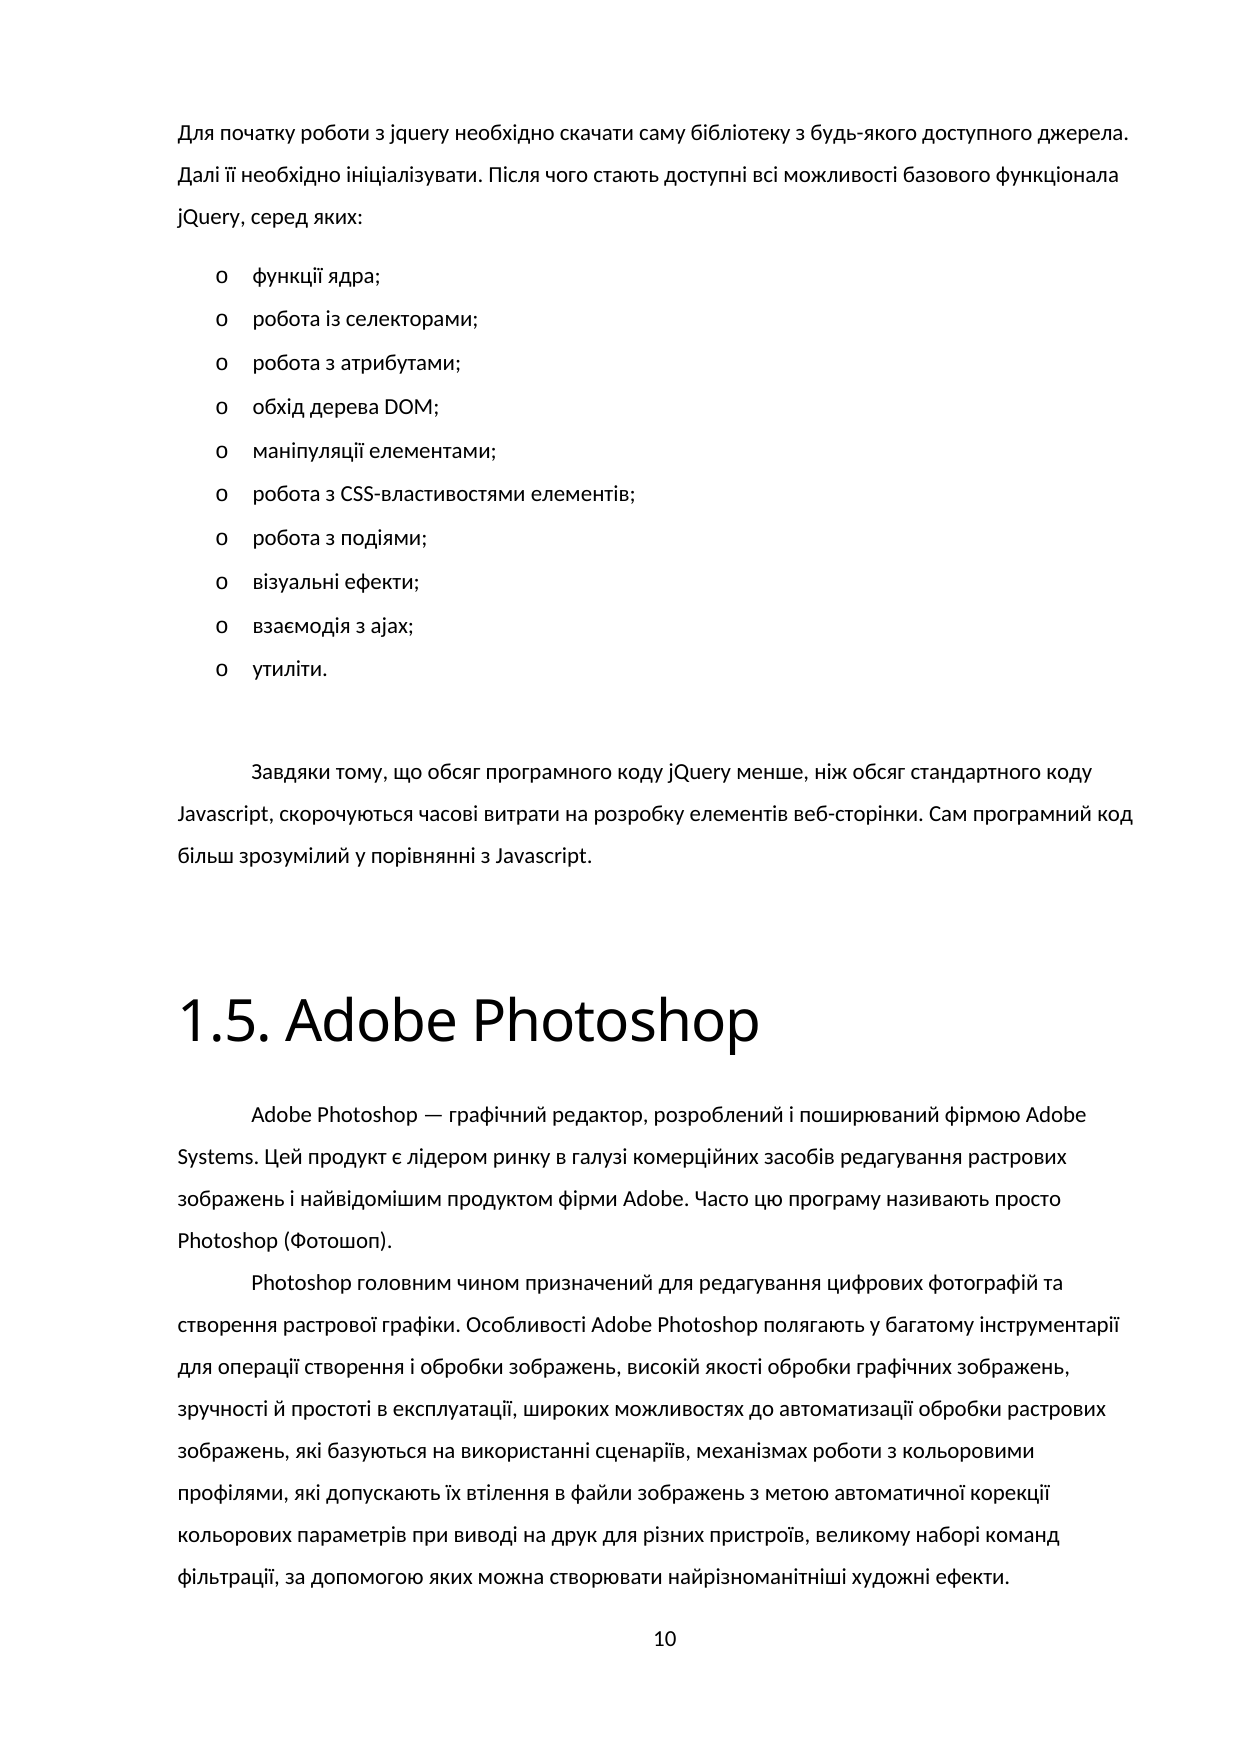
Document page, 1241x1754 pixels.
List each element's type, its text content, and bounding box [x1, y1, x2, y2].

list робота з CSS-властивостями елементів; [215, 479, 1152, 509]
title 1.5. Adobe Photoshop [177, 899, 1152, 1058]
text Завдяки тому, що обсяг програмного коду jQuery менше, ніж обсяг стандартного коду Javascript, скорочуються часові витрати на розробку елементів веб-сторінки. Сам програмний код більш зрозумілий у порівнянні з Javascript. [177, 715, 1152, 869]
list утиліти. [215, 654, 1152, 684]
list візуальні ефекти; [215, 567, 1152, 596]
list робота із селекторами; [215, 304, 1152, 334]
list робота з атрибутами; [215, 348, 1152, 377]
list взаємодія з ajax; [215, 611, 1152, 640]
text Adobe Photoshop — графічний редактор, розроблений і поширюваний фірмою Adobe Systems. Цей продукт є лідером ринку в галузі комерційних засобів редагування растрових зображень і найвідомішим продуктом фірми Adobe. Часто цю програму називають просто Photoshop (Фотошоп). Photoshop головним чином призначений для редагування цифрових фотографій та створення растрової графіки. Особливості Adobe Photoshop полягають у багатому інструментарії для операції створення і обробки зображень, високій якості обробки графічних зображень, зручності й простоті в експлуатації, широких можливостях до автоматизації обробки растрових зображень, які базуються на використанні сценаріїв, механізмах роботи з кольоровими профілями, які допускають їх втілення в файли зображень з метою автоматичної корекції кольорових параметрів при виводі на друк для різних пристроїв, великому наборі команд фільтрації, за допомогою яких можна створювати найрізноманітніші художні ефекти. [177, 1058, 1152, 1590]
list обхід дерева DOM; [215, 392, 1152, 421]
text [177, 118, 1152, 230]
list робота з подіями; [215, 523, 1152, 552]
list функції ядра; [215, 261, 1152, 290]
list маніпуляції елементами; [215, 436, 1152, 465]
